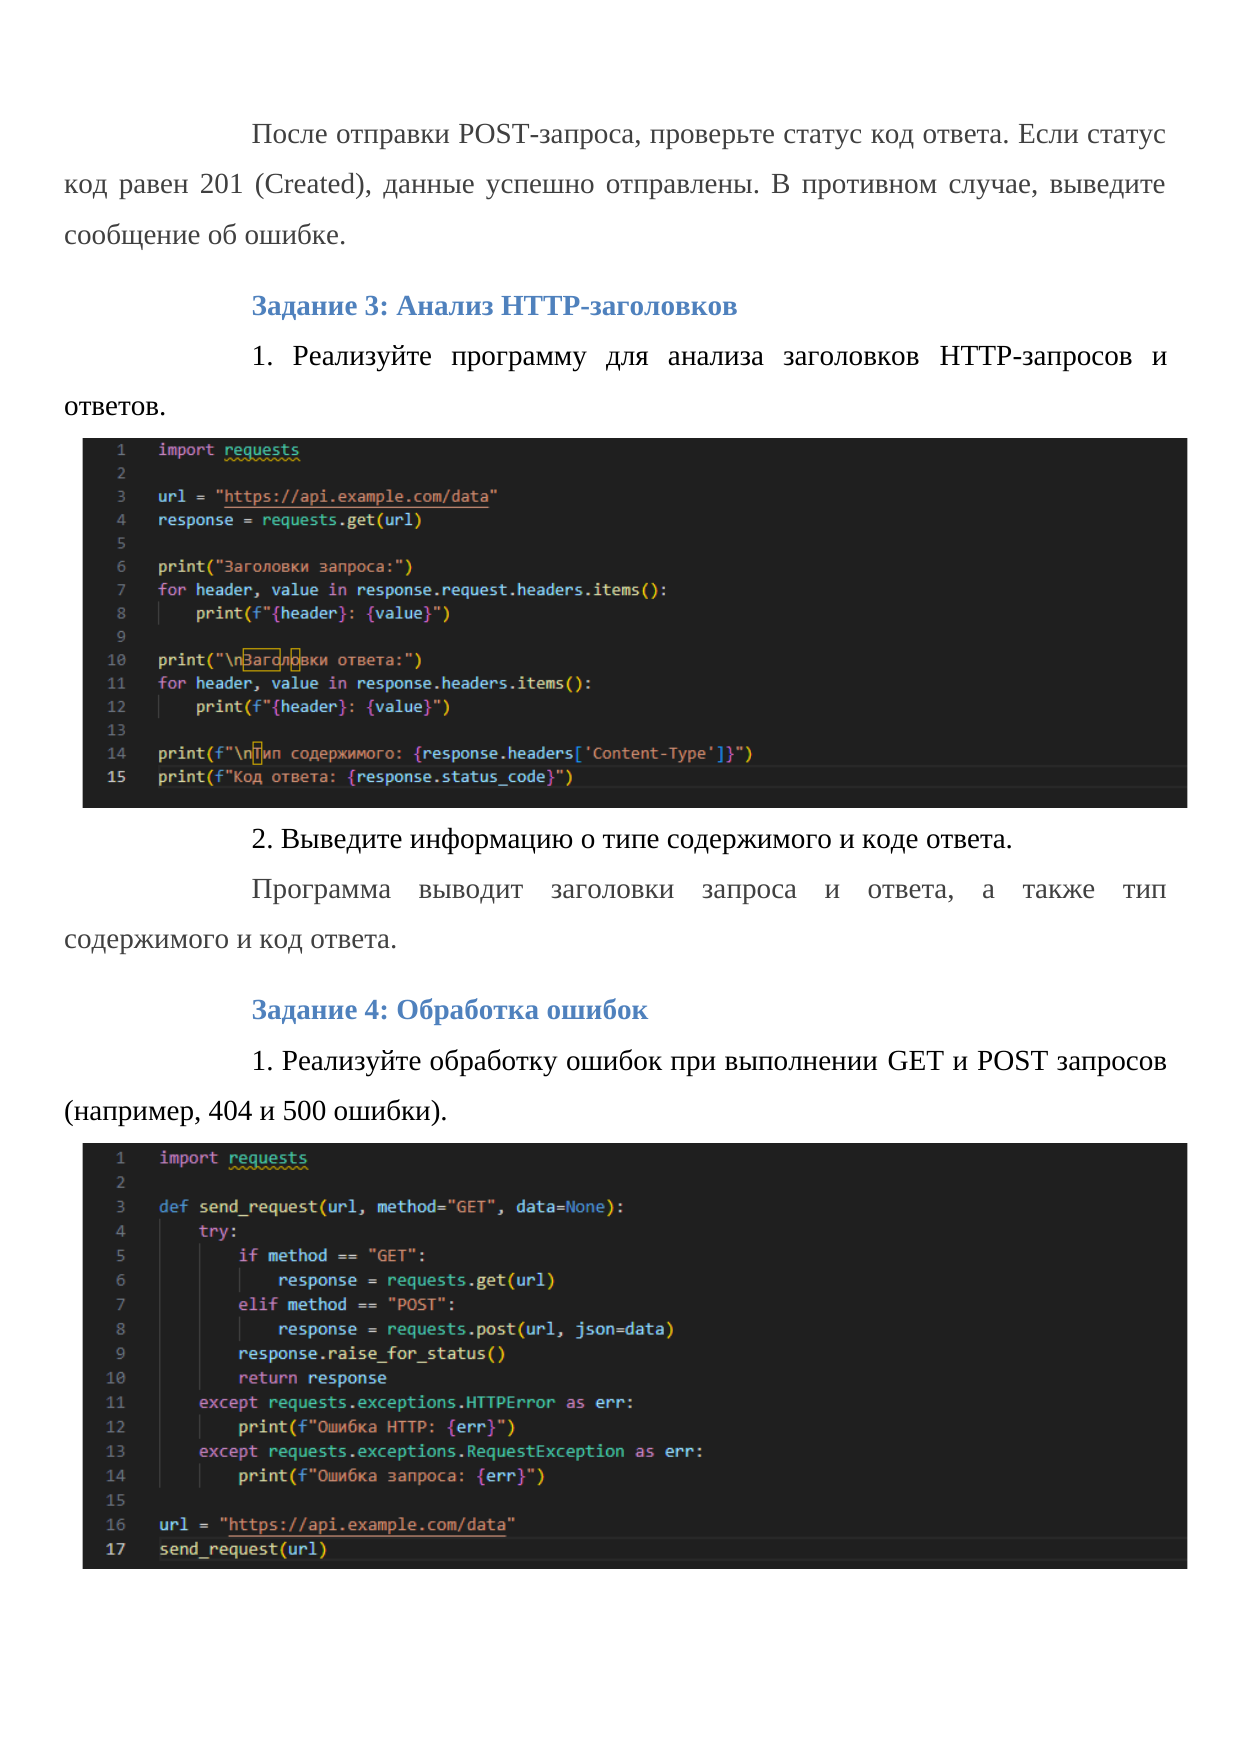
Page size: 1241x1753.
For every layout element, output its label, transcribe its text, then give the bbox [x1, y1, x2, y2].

subtitle Задание 4: Обработка ошибок [64, 992, 1167, 1026]
text После отправки POST-запроса, проверьте статус код ответа. Если статус код равен 201 (Created), данные успешно отправлены. В противном случае, выведите сообщение об ошибке. [64, 116, 1167, 250]
text Программа выводит заголовки запроса и ответа, а также тип содержимого и код ответа. [64, 871, 1167, 955]
text 1. Реализуйте обработку ошибок при выполнении GET и POST запросов (например, 404 и 500 ошибки). [64, 1043, 1167, 1127]
subtitle Задание 3: Анализ HTTP-заголовков [64, 288, 1167, 321]
text 2. Выведите информацию о типе содержимого и коде ответа. [64, 821, 1167, 854]
text 1. Реализуйте программу для анализа заголовков HTTP-запросов и ответов. [64, 338, 1167, 422]
